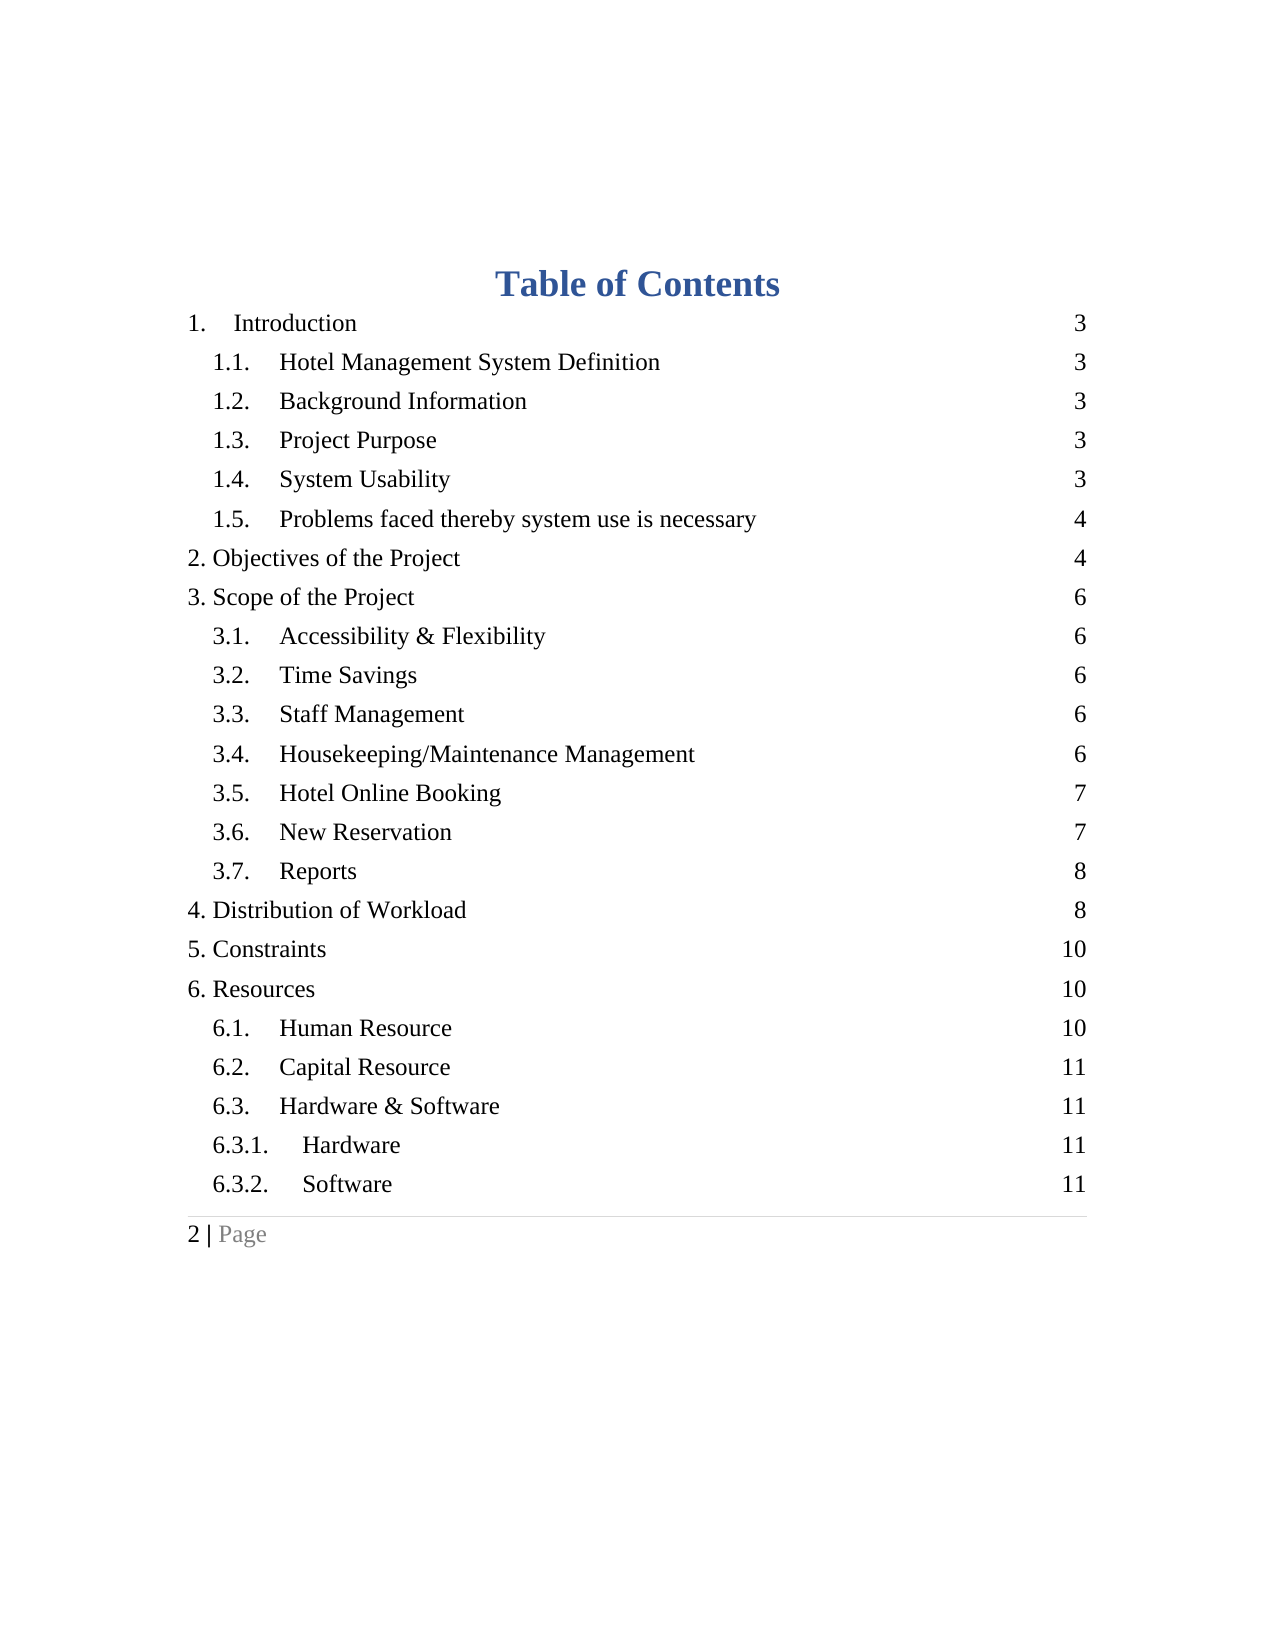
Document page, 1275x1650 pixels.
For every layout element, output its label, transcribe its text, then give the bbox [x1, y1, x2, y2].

text Table of Contents [187, 261, 1087, 304]
